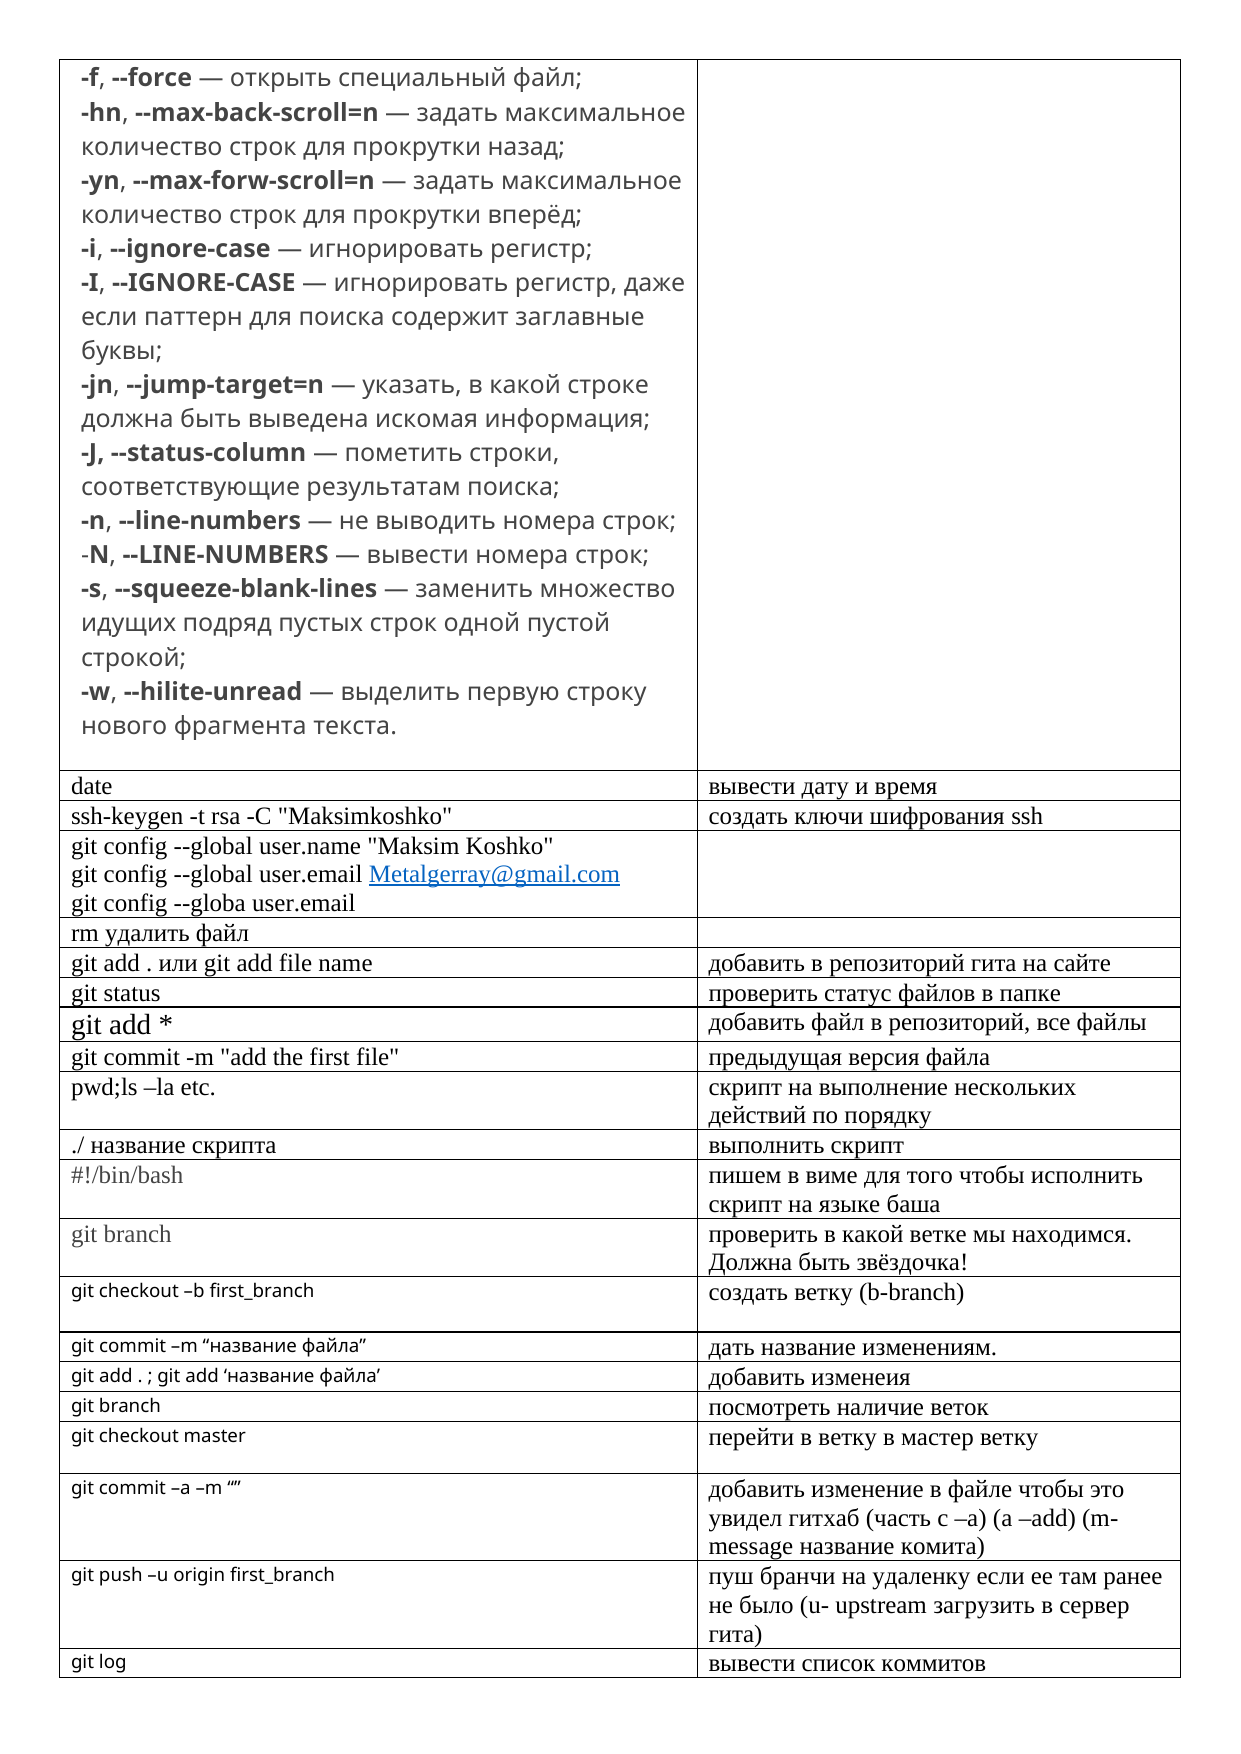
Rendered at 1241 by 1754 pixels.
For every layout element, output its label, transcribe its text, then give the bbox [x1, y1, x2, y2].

table_cell date [60, 771, 697, 800]
table_cell вывести список коммитов [698, 1649, 1180, 1677]
table_cell git log [60, 1649, 697, 1677]
table_cell #!/bin/bash [60, 1160, 697, 1218]
table_cell посмотреть наличие веток [698, 1392, 1180, 1421]
table_cell git branch [60, 1219, 697, 1276]
table_cell git branch [60, 1392, 697, 1421]
table_cell git commit –a –m “” [60, 1474, 697, 1560]
table_cell создать ключи шифрования ssh [698, 801, 1180, 830]
table_cell проверить статус файлов в папке [698, 978, 1180, 1006]
table_cell скрипт на выполнение нескольких действий по порядку [698, 1072, 1180, 1129]
table_cell [698, 918, 1180, 947]
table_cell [698, 60, 1180, 770]
table_cell git status [60, 978, 697, 1006]
table_cell добавить в репозиторий гита на сайте [698, 948, 1180, 977]
table_cell пишем в виме для того чтобы исполнить скрипт на языке баша [698, 1160, 1180, 1218]
table_cell git commit –m “название файла” [60, 1333, 697, 1361]
table_cell перейти в ветку в мастер ветку [698, 1422, 1180, 1473]
table_cell git push –u origin first_branch [60, 1561, 697, 1647]
table_cell ssh-keygen -t rsa -C "Maksimkoshko" [60, 801, 697, 830]
table_cell git add . или git add file name [60, 948, 697, 977]
table_cell rm удалить файл [60, 918, 697, 947]
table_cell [60, 60, 697, 770]
table_cell добавить изменение в файле чтобы это увидел гитхаб (часть с –а) (a –add) (m- message название комита) [698, 1474, 1180, 1560]
table_cell [698, 831, 1180, 917]
table_cell git checkout master [60, 1422, 697, 1473]
table_cell pwd;ls –la etc. [60, 1072, 697, 1129]
table_cell пуш бранчи на удаленку если ее там ранее не было (u- upstream загрузить в сервер гита) [698, 1561, 1180, 1647]
table_cell добавить файл в репозиторий, все файлы [698, 1008, 1180, 1041]
table_cell создать ветку (b-branch) [698, 1277, 1180, 1331]
table_cell git add . ; git add ‘название файла’ [60, 1362, 697, 1391]
table_cell предыдущая версия файла [698, 1042, 1180, 1071]
table_cell git add * [60, 1008, 697, 1041]
table_cell ./ название скрипта [60, 1130, 697, 1159]
table_cell дать название изменениям. [698, 1333, 1180, 1361]
table_cell вывести дату и время [698, 771, 1180, 800]
table_cell git config --global user.name "Maksim Koshko" git config --global user.email Metalgerray@gmail.com git config --globa user.email [60, 831, 697, 917]
table_cell добавить изменеия [698, 1362, 1180, 1391]
table_cell проверить в какой ветке мы находимся. Должна быть звёздочка! [698, 1219, 1180, 1276]
table_cell выполнить скрипт [698, 1130, 1180, 1159]
table_cell git checkout –b first_branch [60, 1277, 697, 1331]
table_cell git commit -m "add the first file" [60, 1042, 697, 1071]
